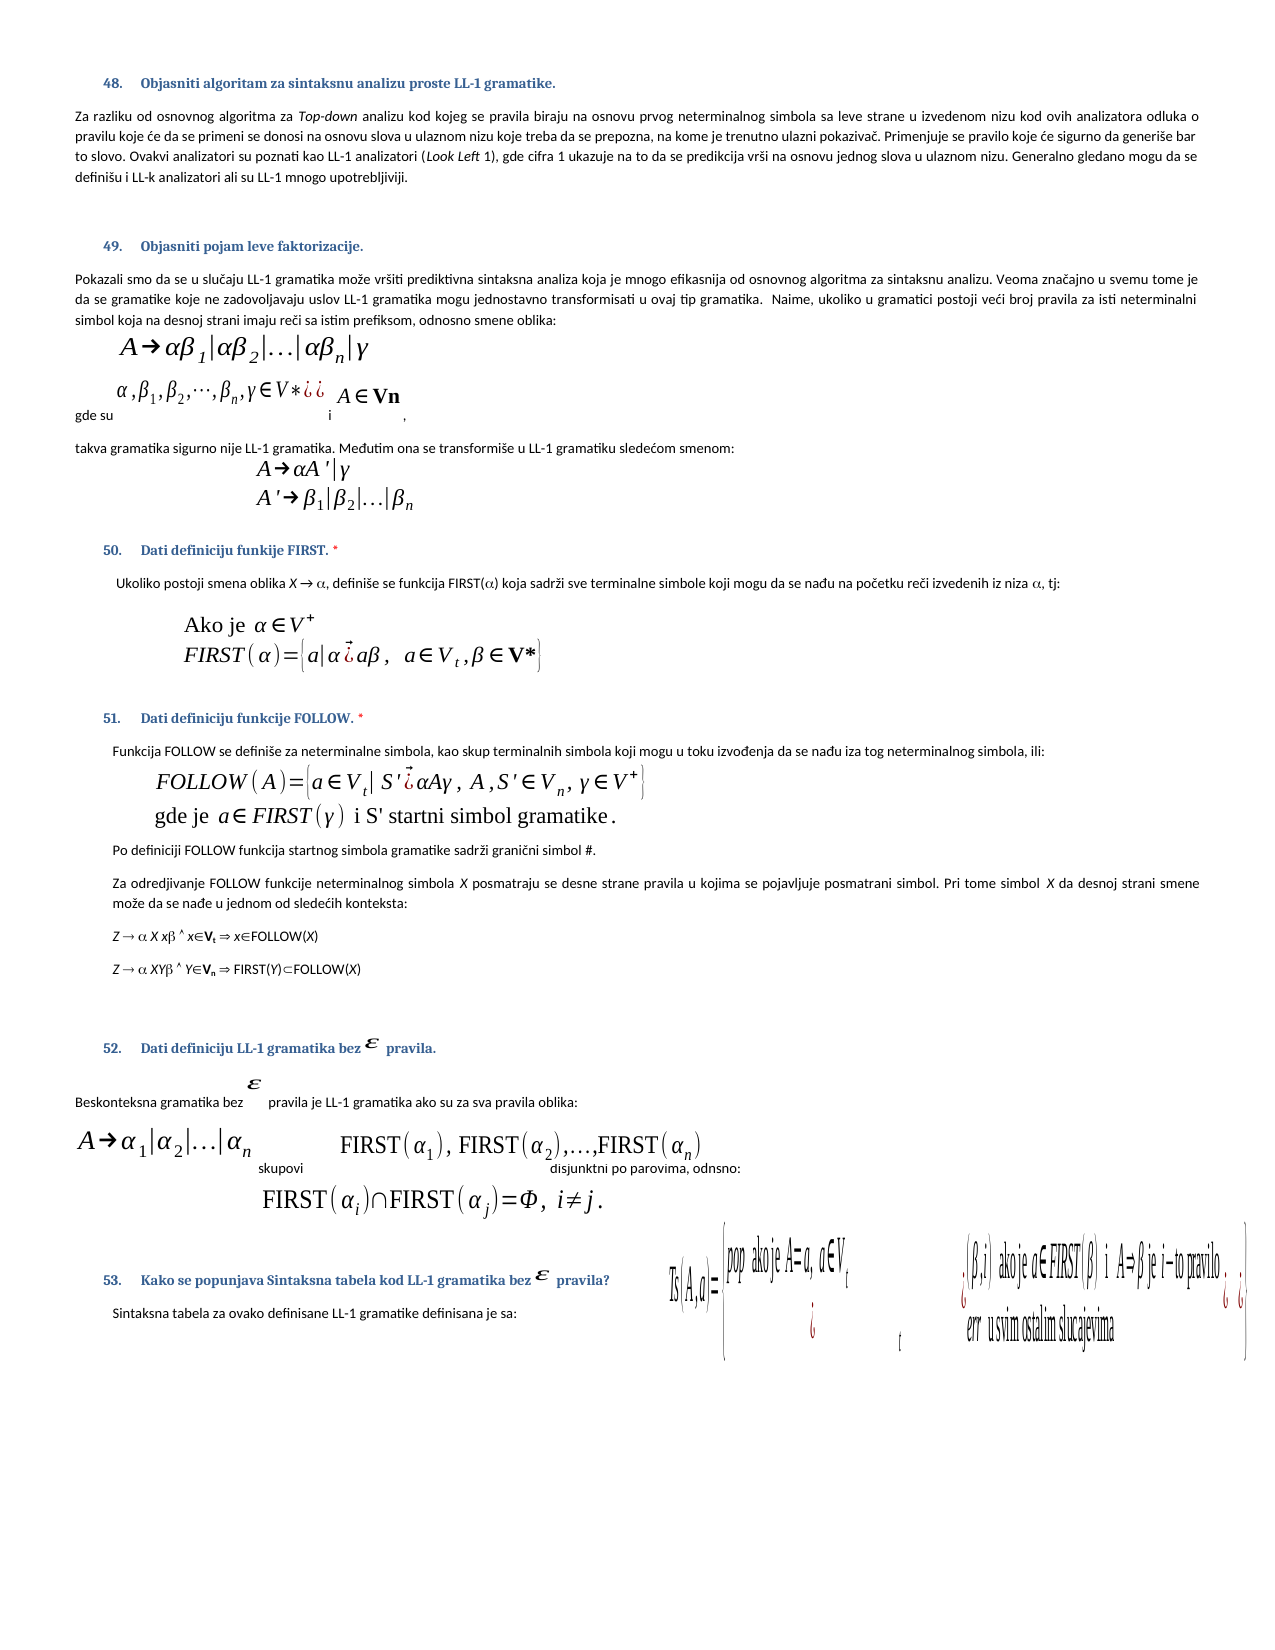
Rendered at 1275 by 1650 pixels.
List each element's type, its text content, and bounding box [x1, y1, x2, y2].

text skupovi disjunktni po parovima, odnsno: [75, 1126, 1200, 1177]
text Z X x xVt xFOLLOW(X) [112, 927, 1200, 945]
subtitle Objasniti pojam leve faktorizacije. [103, 238, 1200, 255]
text Pokazali smo da se u slučaju LL-1 gramatika može vršiti prediktivna sintaksna analiza koja je mnogo efikasnija od osnovnog algoritma za sintaksnu analizu. Veoma značajno u svemu tome je da se gramatike koje ne zadovoljavaju uslov LL-1 gramatika mogu jednostavno transformisati u ovaj tip gramatika. Naime, ukoliko u gramatici postoji veći broj pravila za isti neterminalni simbol koja na desnoj strani imaju reči sa istim prefiksom, odnosno smene oblika: [75, 270, 1200, 329]
text Za razliku od osnovnog algoritma za Top-down analizu kod kojeg se pravila biraju na osnovu prvog neterminalnog simbola sa leve strane u izvedenom nizu kod ovih analizatora odluka o pravilu koje će da se primeni se donosi na osnovu slova u ulaznom nizu koje treba da se prepozna, na kome je trenutno ulazni pokazivač. Primenjuje se pravilo koje će sigurno da generiše bar to slovo. Ovakvi analizatori su poznati kao LL-1 analizatori (Look Left 1), gde cifra 1 ukazuje na to da se predikcija vrši na osnovu jednog slova u ulaznom nizu. Generalno gledano mogu da se definišu i LL-k analizatori ali su LL-1 mnogo upotrebljiviji. [75, 107, 1200, 186]
subtitle Dati definiciju LL-1 gramatika bez pravila. [103, 1031, 1200, 1057]
subtitle Kako se popunjava Sintaksna tabela kod LL-1 gramatika bez pravila? [103, 1263, 663, 1289]
text takva gramatika sigurno nije LL-1 gramatika. Međutim ona se transformiše u LL-1 gramatiku sledećom smenom: [75, 439, 1200, 457]
text Funkcija FOLLOW se definiše za neterminalne simbola, kao skup terminalnih simbola koji mogu u toku izvođenja da se nađu iza tog neterminalnog simbola, ili: [112, 742, 1200, 760]
text Z XY YVn FIRST(Y)FOLLOW(X) [112, 960, 1200, 978]
subtitle Objasniti algoritam za sintaksnu analizu proste LL-1 gramatike. [103, 75, 1200, 92]
subtitle Dati definiciju funkcije FOLLOW. * [103, 711, 1200, 727]
text Ukoliko postoji smena oblika X → , definiše se funkcija FIRST() koja sadrži sve terminalne simbole koji mogu da se nađu na početku reči izvedenih iz niza , tj: [112, 574, 1200, 592]
subtitle Dati definiciju funkije FIRST. * [103, 543, 1200, 559]
text Za odredjivanje FOLLOW funkcije neterminalnog simbola X posmatraju se desne strane pravila u kojima se pojavljuje posmatrani simbol. Pri tome simbol X da desnoj strani smene može da se nađe u jednom od sledećih konteksta: [112, 874, 1200, 912]
text Beskonteksna gramatika bez pravila je LL-1 gramatika ako su za sva pravila oblika: [75, 1072, 1200, 1111]
text gde su i , [75, 377, 1200, 424]
text Sintaksna tabela za ovako definisane LL-1 gramatike definisana je sa: [112, 1304, 663, 1322]
text Po definiciji FOLLOW funkcija startnog simbola gramatike sadrži granični simbol #. [112, 841, 1200, 859]
